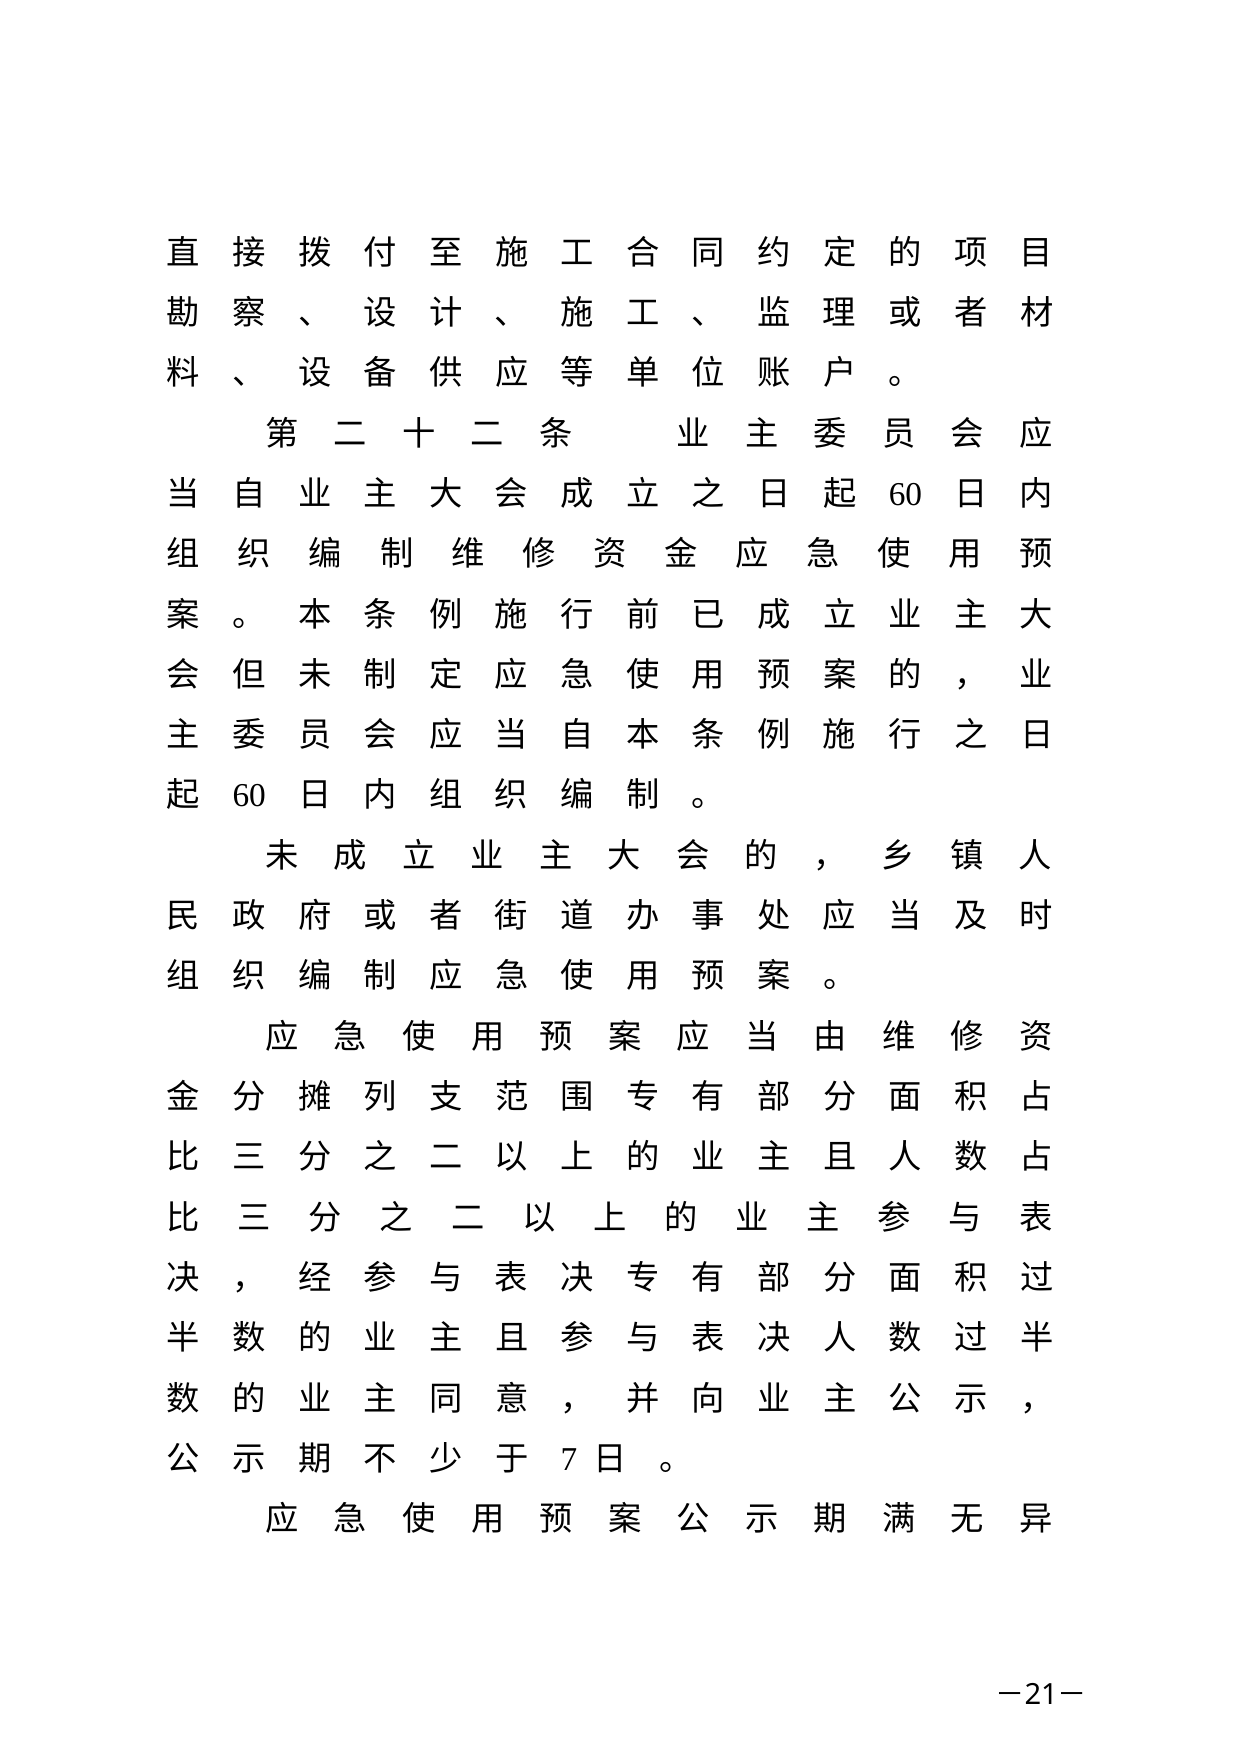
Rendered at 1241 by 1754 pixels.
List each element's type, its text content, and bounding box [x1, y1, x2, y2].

text 应急使用预案应当由维修资金分摊列支范围专有部分面积占比三分之二以上的业主且人数占比三分之二以上的业主参与表决，经参与表决专有部分面积过半数的业主且参与表决人数过半数的业主同意，并向业主公示，公示期不少于7日。 [167, 1003, 1085, 1486]
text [167, 219, 1085, 400]
text 未成立业主大会的，乡镇人民政府或者街道办事处应当及时组织编制应急使用预案。 [167, 822, 1085, 1003]
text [167, 1486, 1085, 1546]
text 第二十二条 业主委员会应当自业主大会成立之日起60日内组织编制维修资金应急使用预案。本条例施行前已成立业主大会但未制定应急使用预案的，业主委员会应当自本条例施行之日起60日内组织编制。 [167, 400, 1085, 822]
